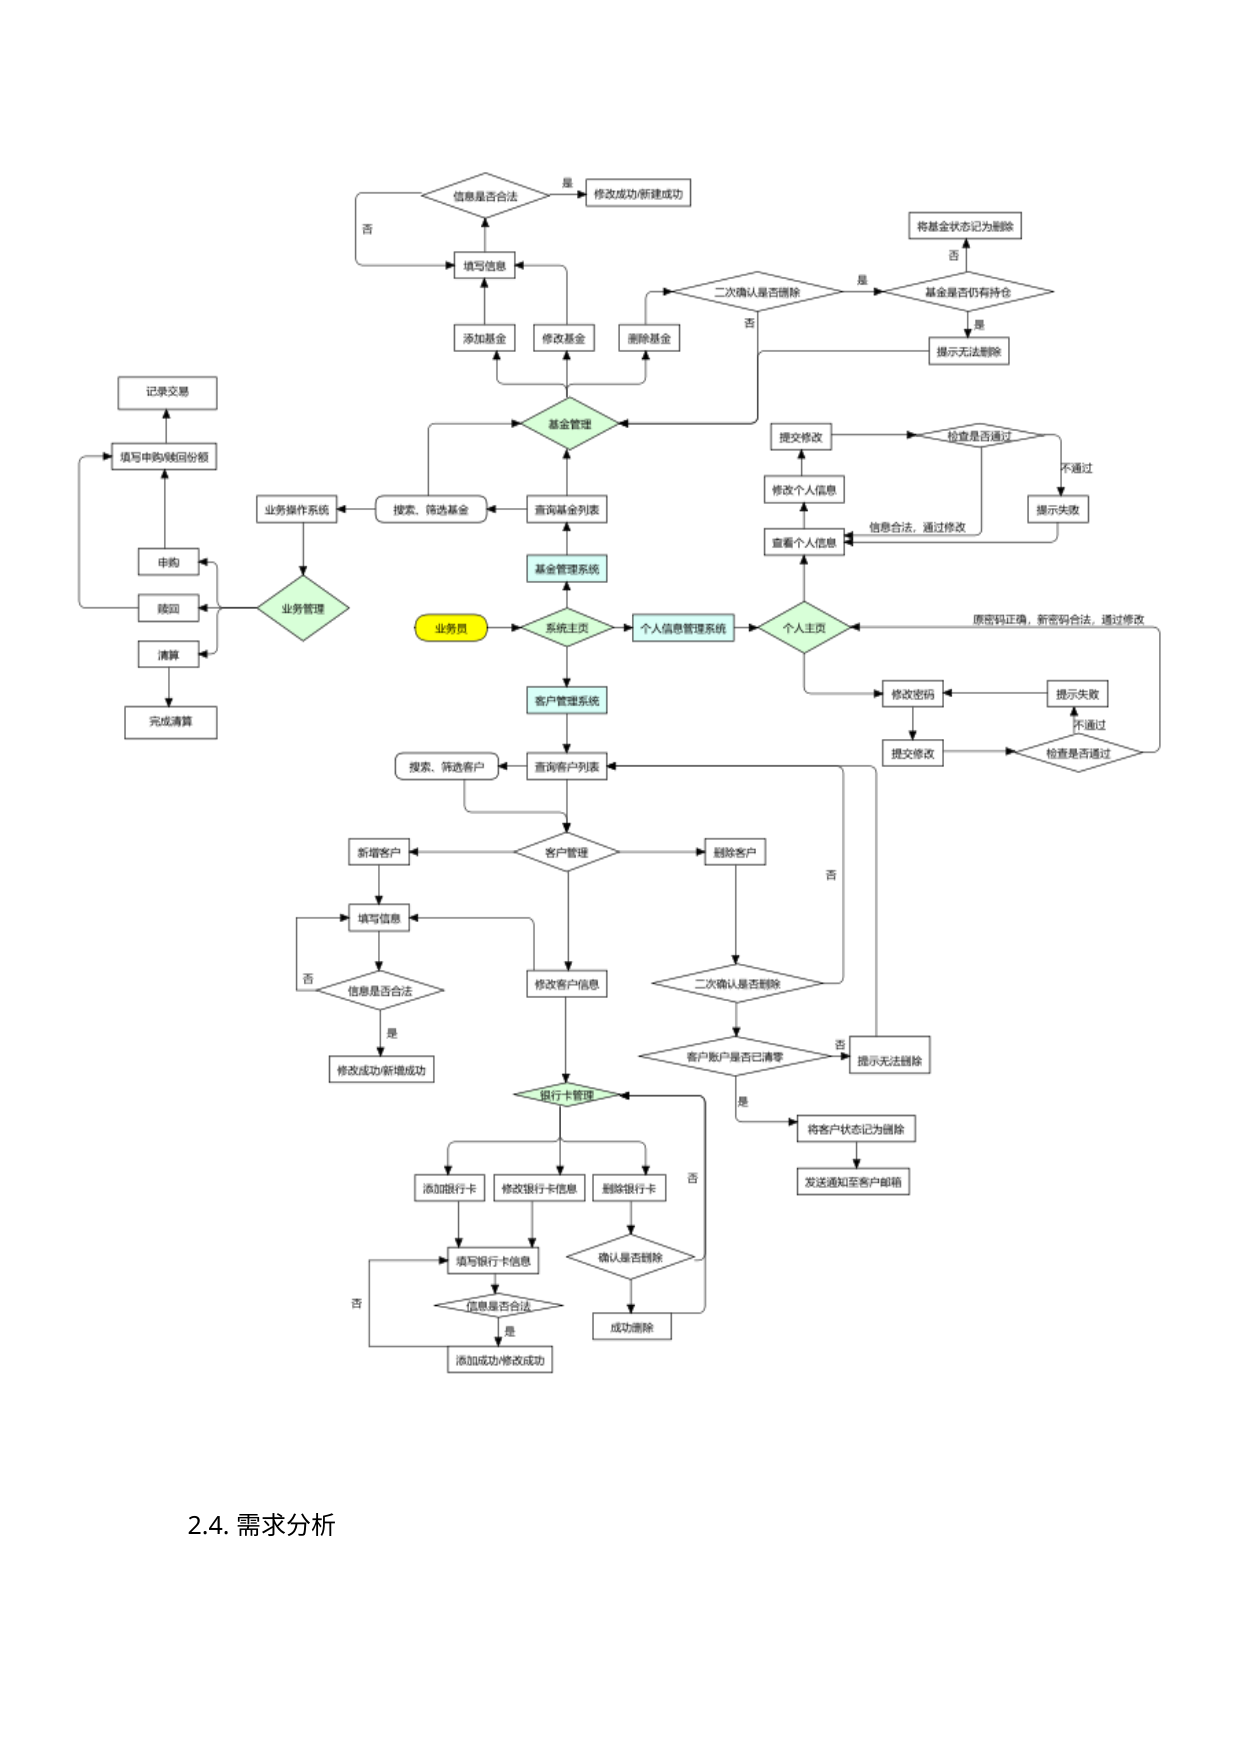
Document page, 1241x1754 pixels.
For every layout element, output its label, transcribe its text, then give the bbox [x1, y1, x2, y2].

picture [71, 166, 1169, 1381]
text 2.4. 需求分析 [187, 1491, 1053, 1556]
